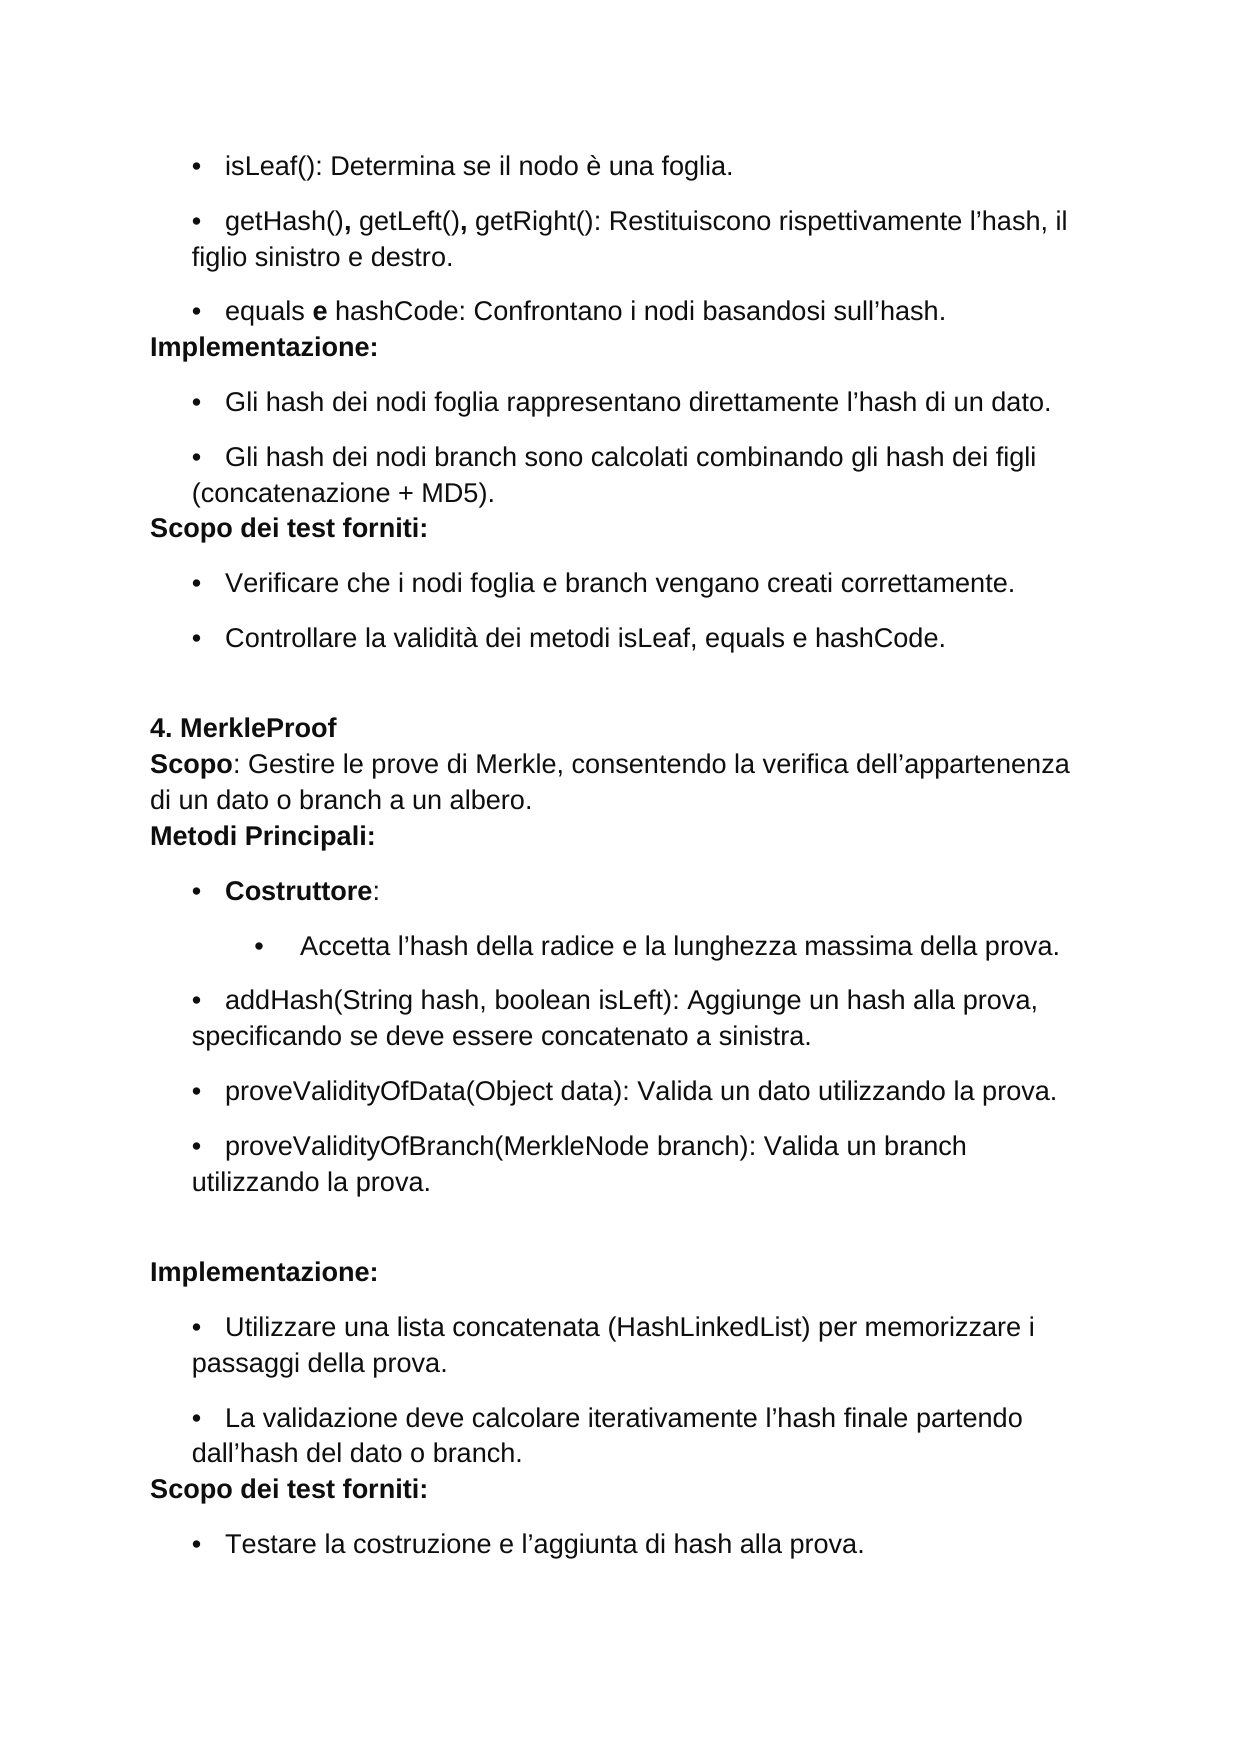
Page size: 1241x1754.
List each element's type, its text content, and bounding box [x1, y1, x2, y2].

text Metodi Principali: [150, 820, 1090, 852]
text • Gli hash dei nodi branch sono calcolati combinando gli hash dei figli (concatenazione + MD5). [171, 441, 1090, 508]
text • proveValidityOfData(Object data): Valida un dato utilizzando la prova. [171, 1075, 1090, 1106]
text • equals e hashCode: Confrontano i nodi basandosi sull’hash. [171, 295, 1090, 327]
text • Gli hash dei nodi foglia rappresentano direttamente l’hash di un dato. [171, 386, 1090, 417]
text • Testare la costruzione e l’aggiunta di hash alla prova. [171, 1528, 1090, 1559]
text • La validazione deve calcolare iterativamente l’hash finale partendo dall’hash del dato o branch. [171, 1402, 1090, 1469]
text • proveValidityOfBranch(MerkleNode branch): Valida un branch utilizzando la prova. [171, 1130, 1090, 1197]
text Scopo dei test forniti: [150, 1473, 1090, 1505]
text 4. MerkleProof [150, 712, 1090, 744]
text Scopo dei test forniti: [150, 512, 1090, 544]
text • Utilizzare una lista concatenata (HashLinkedList) per memorizzare i passaggi della prova. [171, 1311, 1090, 1378]
text Scopo: Gestire le prove di Merkle, consentendo la verifica dell’appartenenza di un dato o branch a un albero. [150, 748, 1090, 816]
text • Verificare che i nodi foglia e branch vengano creati correttamente. [171, 567, 1090, 598]
text • Costruttore: [171, 875, 1090, 906]
text • getHash(), getLeft(), getRight(): Restituiscono rispettivamente l’hash, il figlio sinistro e destro. [171, 205, 1090, 272]
text • isLeaf(): Determina se il nodo è una foglia. [171, 150, 1090, 181]
text • addHash(String hash, boolean isLeft): Aggiunge un hash alla prova, specificando se deve essere concatenato a sinistra. [171, 984, 1090, 1052]
text Implementazione: [150, 1256, 1090, 1287]
text Implementazione: [150, 331, 1090, 362]
text • Controllare la validità dei metodi isLeaf, equals e hashCode. [171, 622, 1090, 653]
text • Accetta l’hash della radice e la lunghezza massima della prova. [202, 930, 1090, 961]
